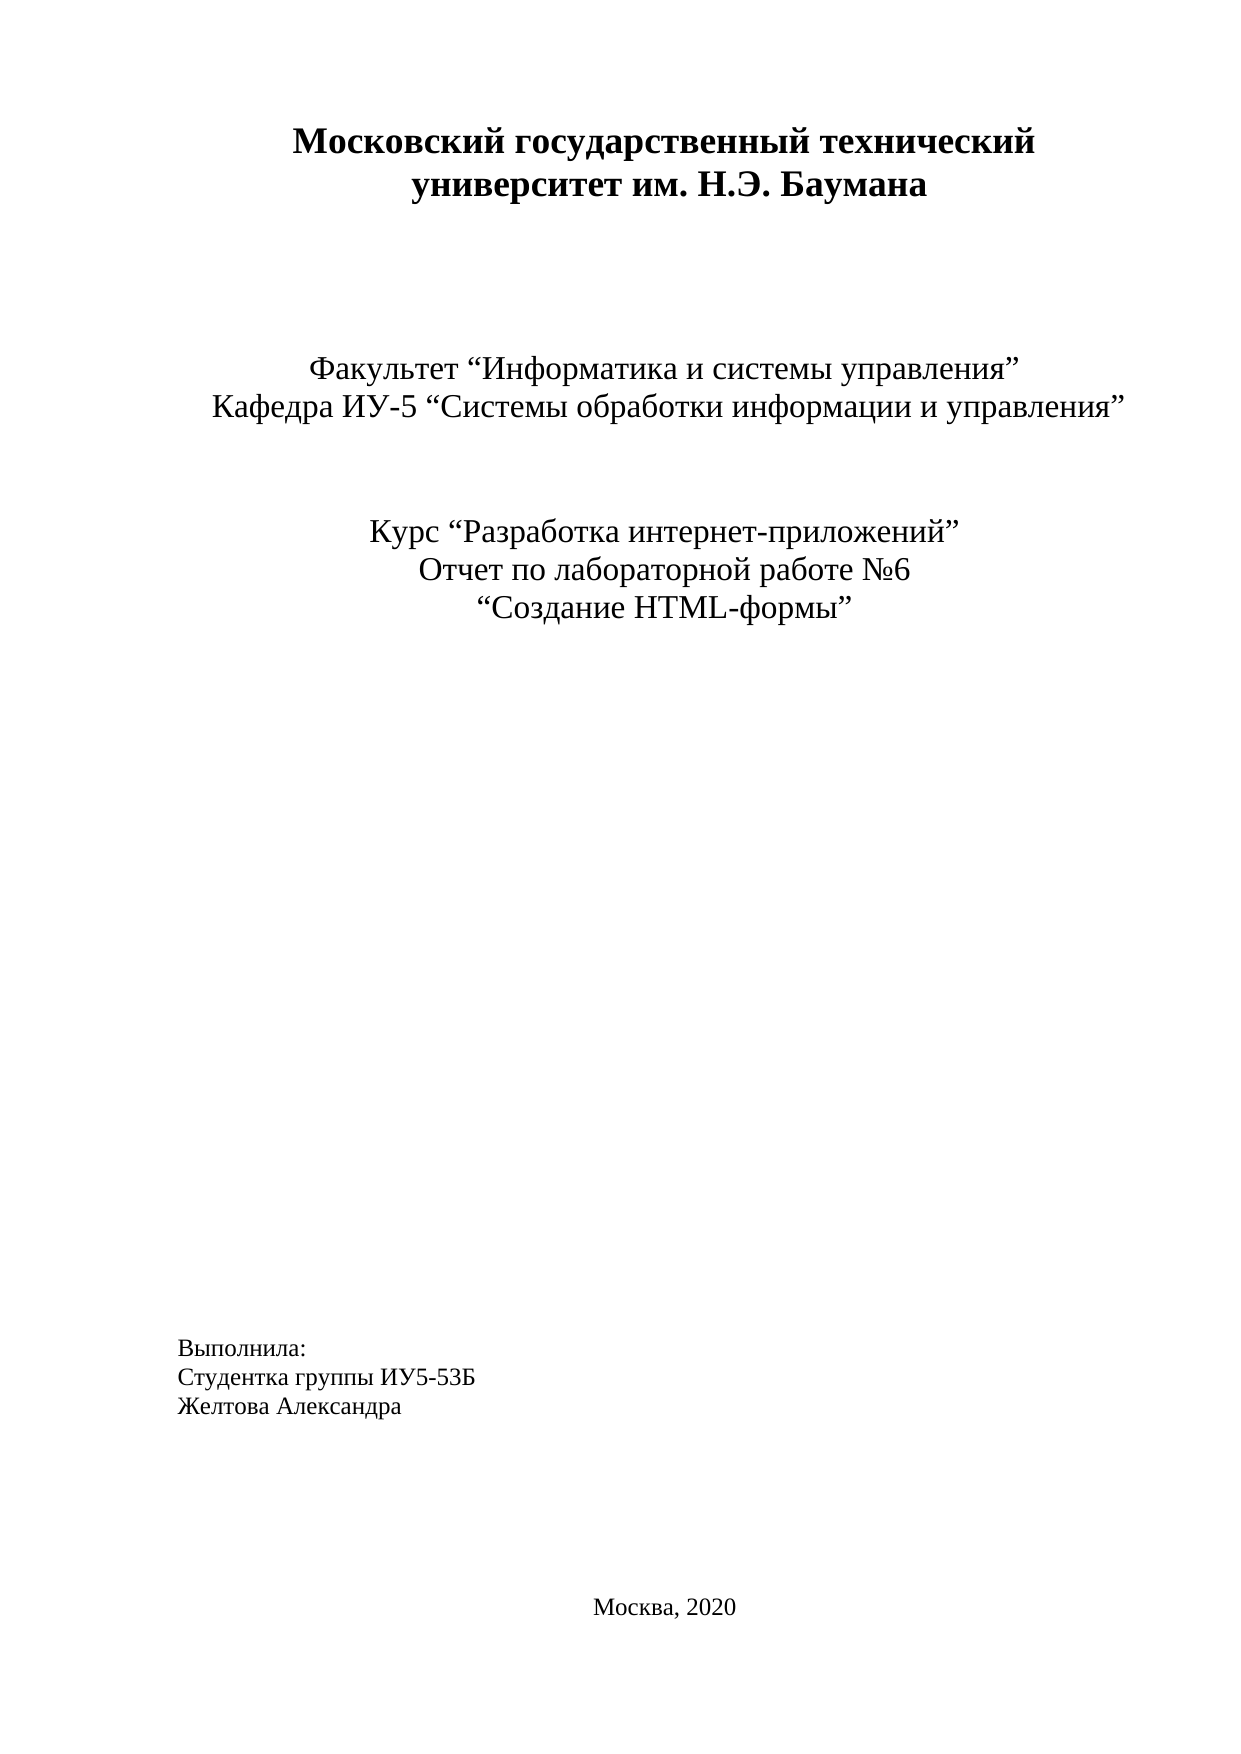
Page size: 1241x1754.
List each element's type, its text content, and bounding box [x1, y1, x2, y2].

text Курс “Разработка интернет-приложений” [177, 511, 1152, 549]
text Кафедра ИУ-5 “Системы обработки информации и управления” [177, 386, 1152, 425]
text “Создание HTML-формы” [177, 588, 1152, 626]
text Студентка группы ИУ5-53Б [177, 1362, 1152, 1391]
text Москва, 2020 [177, 1592, 1152, 1621]
text Факультет “Информатика и системы управления” [177, 348, 1152, 386]
text университет им. Н.Э. Баумана [177, 161, 1152, 204]
text Желтова Александра [177, 1391, 1152, 1419]
text Московский государственный технический [177, 118, 1152, 161]
text Выполнила: [177, 1333, 1152, 1362]
text Отчет по лабораторной работе №6 [177, 549, 1152, 588]
